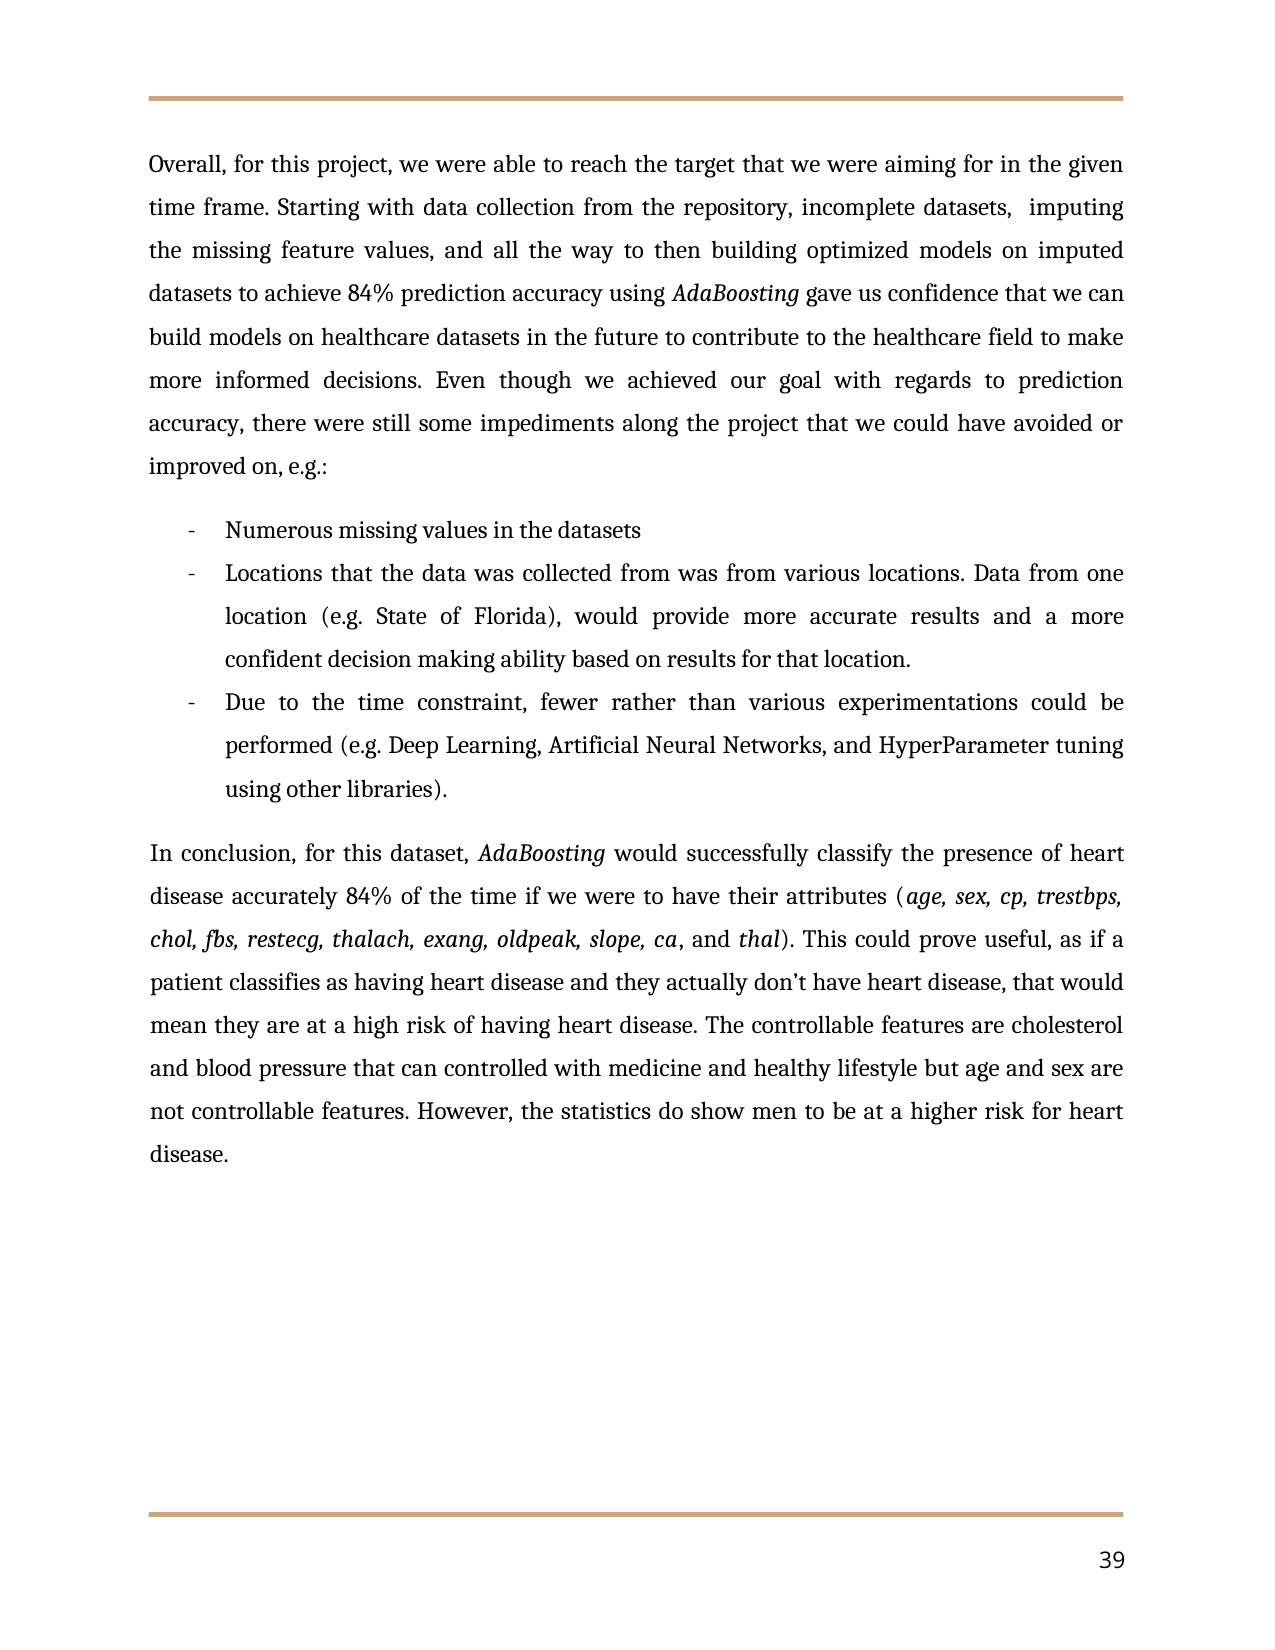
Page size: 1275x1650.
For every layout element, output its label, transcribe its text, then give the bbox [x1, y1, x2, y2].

list Locations that the data was collected from was from various locations. Data from one location (e.g. State of Florida), would provide more accurate results and a more confident decision making ability based on results for that location. [187, 559, 1125, 674]
list Due to the time constraint, fewer rather than various experimentations could be performed (e.g. Deep Learning, Artificial Neural Networks, and HyperParameter tuning using other libraries). [187, 688, 1125, 803]
picture [148, 96, 1124, 101]
picture [148, 1512, 1124, 1517]
text In conclusion, for this dataset, AdaBoosting would successfully classify the presence of heart disease accurately 84% of the time if we were to have their attributes (age, sex, cp, trestbps, chol, fbs, restecg, thalach, exang, oldpeak, slope, ca, and thal). This could prove useful, as if a patient classifies as having heart disease and they actually don’t have heart disease, that would mean they are at a high risk of having heart disease. The controllable features are cholesterol and blood pressure that can controlled with medicine and healthy lifestyle but age and sex are not controllable features. However, the statistics do show men to be at a higher risk for heart disease. [150, 838, 1125, 1169]
list Numerous missing values in the datasets [187, 516, 1125, 544]
text Overall, for this project, we were able to reach the target that we were aiming for in the given time frame. Starting with data collection from the repository, incomplete datasets, imputing the missing feature values, and all the way to then building optimized models on imputed datasets to achieve 84% prediction accuracy using AdaBoosting gave us confidence that we can build models on healthcare datasets in the future to contribute to the healthcare field to make more informed decisions. Even though we achieved our goal with regards to prediction accuracy, there were still some impediments along the project that we could have avoided or improved on, e.g.: [148, 150, 1125, 481]
